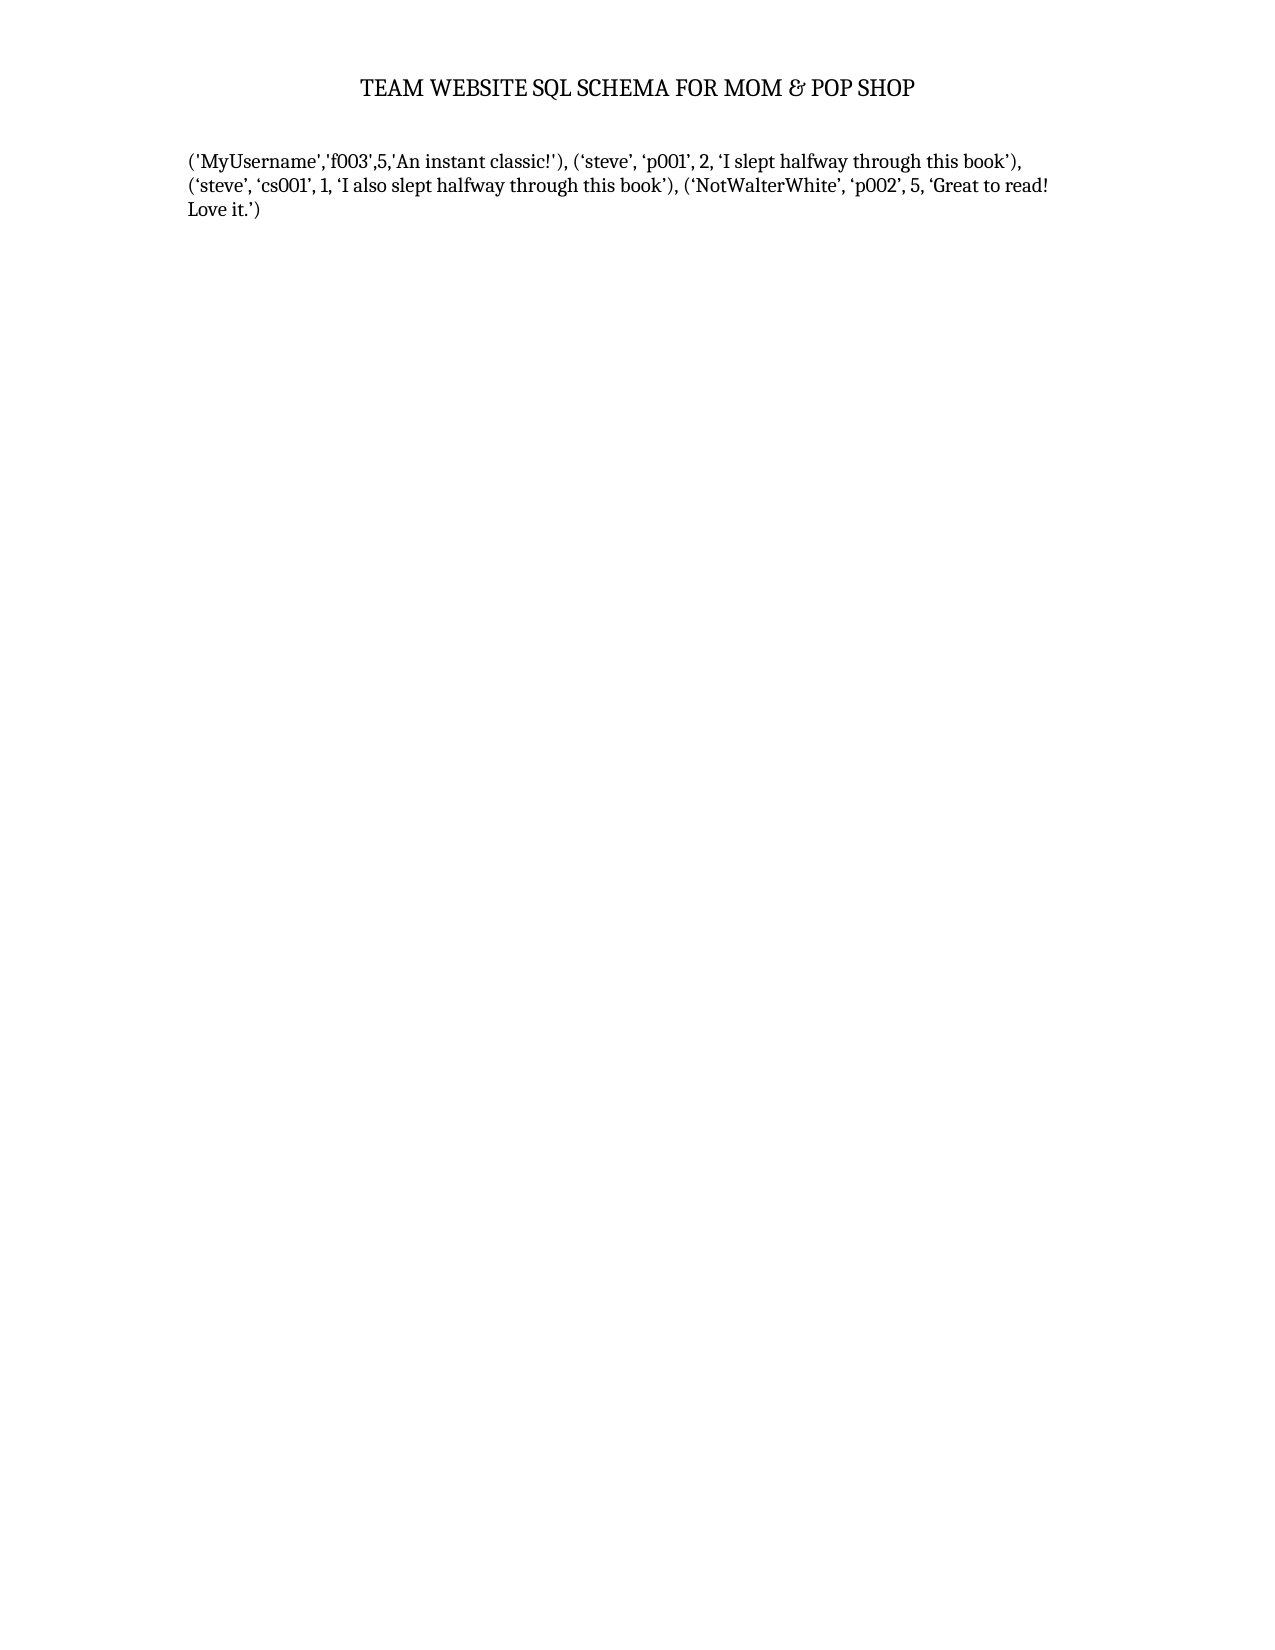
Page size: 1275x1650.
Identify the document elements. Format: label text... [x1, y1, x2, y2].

text ('MyUsername','f003',5,'An instant classic!'), (‘steve’, ‘p001’, 2, ‘I slept halfway through this book’), (‘steve’, ‘cs001’, 1, ‘I also slept halfway through this book’), (‘NotWalterWhite’, ‘p002’, 5, ‘Great to read! Love it.’) [187, 150, 1087, 222]
